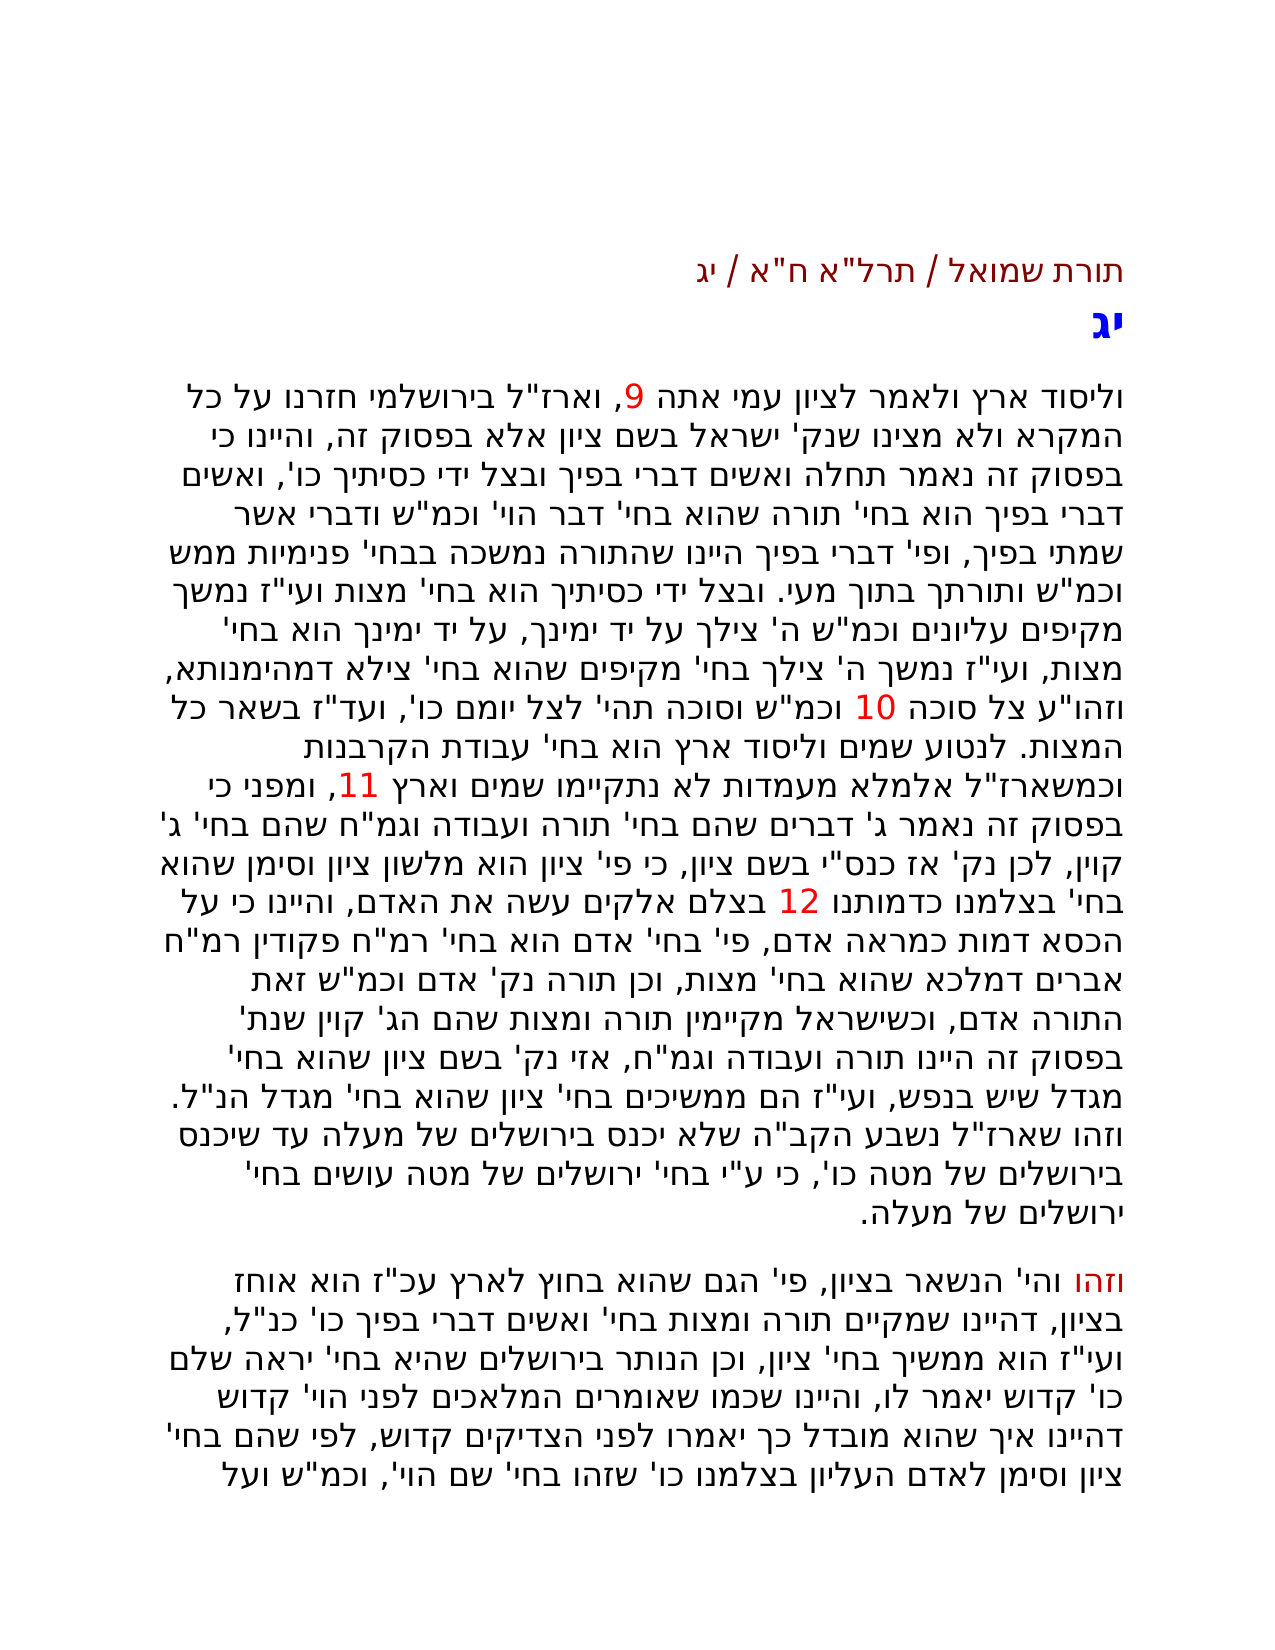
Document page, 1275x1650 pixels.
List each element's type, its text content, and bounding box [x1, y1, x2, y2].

text יג [150, 296, 1125, 349]
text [150, 1261, 1125, 1494]
text וליסוד ארץ ולאמר לציון עמי אתה 9, וארז"ל בירושלמי חזרנו על כל המקרא ולא מצינו שנק' ישראל בשם ציון אלא בפסוק זה, והיינו כי בפסוק זה נאמר תחלה ואשים דברי בפיך ובצל ידי כסיתיך כו', ואשים דברי בפיך הוא בחי' תורה שהוא בחי' דבר הוי' וכמ"ש ודברי אשר שמתי בפיך, ופי' דברי בפיך היינו שהתורה נמשכה בבחי' פנימיות ממש וכמ"ש ותורתך בתוך מעי. ובצל ידי כסיתיך הוא בחי' מצות ועי"ז נמשך מקיפים עליונים וכמ"ש ה' צילך על יד ימינך, על יד ימינך הוא בחי' מצות, ועי"ז נמשך ה' צילך בחי' מקיפים שהוא בחי' צילא דמהימנותא, וזהו"ע צל סוכה 10 וכמ"ש וסוכה תהי' לצל יומם כו', ועד"ז בשאר כל המצות. לנטוע שמים וליסוד ארץ הוא בחי' עבודת הקרבנות וכמשארז"ל אלמלא מעמדות לא נתקיימו שמים וארץ 11, ומפני כי בפסוק זה נאמר ג' דברים שהם בחי' תורה ועבודה וגמ"ח שהם בחי' ג' קוין, לכן נק' אז כנס"י בשם ציון, כי פי' ציון הוא מלשון ציון וסימן שהוא בחי' בצלמנו כדמותנו 12 בצלם אלקים עשה את האדם, והיינו כי על הכסא דמות כמראה אדם, פי' בחי' אדם הוא בחי' רמ"ח פקודין רמ"ח אברים דמלכא שהוא בחי' מצות, וכן תורה נק' אדם וכמ"ש זאת התורה אדם, וכשישראל מקיימין תורה ומצות שהם הג' קוין שנת' בפסוק זה היינו תורה ועבודה וגמ"ח, אזי נק' בשם ציון שהוא בחי' מגדל שיש בנפש, ועי"ז הם ממשיכים בחי' ציון שהוא בחי' מגדל הנ"ל. וזהו שארז"ל נשבע הקב"ה שלא יכנס בירושלים של מעלה עד שיכנס בירושלים של מטה כו', כי ע"י בחי' ירושלים של מטה עושים בחי' ירושלים של מעלה. [150, 378, 1125, 1232]
text תורת שמואל / תרל"א ח"א / יג [150, 252, 1125, 296]
